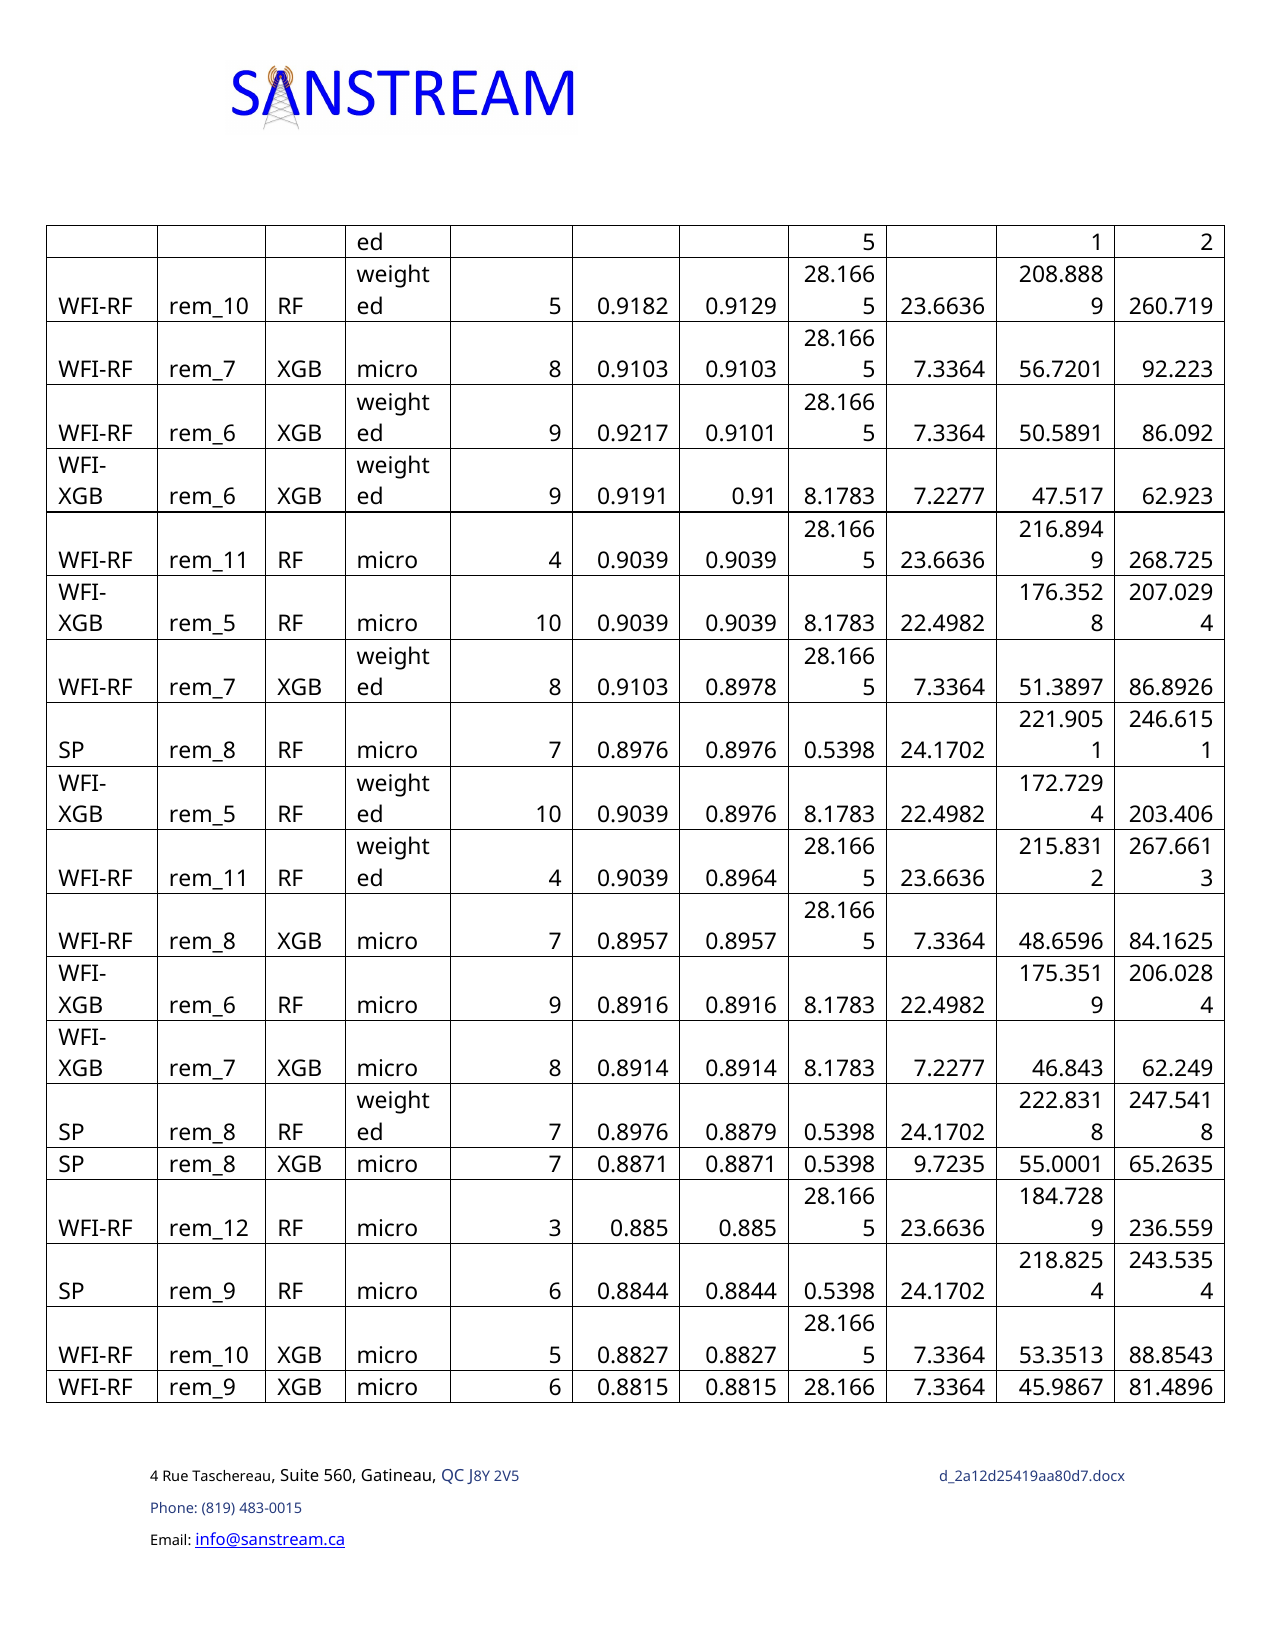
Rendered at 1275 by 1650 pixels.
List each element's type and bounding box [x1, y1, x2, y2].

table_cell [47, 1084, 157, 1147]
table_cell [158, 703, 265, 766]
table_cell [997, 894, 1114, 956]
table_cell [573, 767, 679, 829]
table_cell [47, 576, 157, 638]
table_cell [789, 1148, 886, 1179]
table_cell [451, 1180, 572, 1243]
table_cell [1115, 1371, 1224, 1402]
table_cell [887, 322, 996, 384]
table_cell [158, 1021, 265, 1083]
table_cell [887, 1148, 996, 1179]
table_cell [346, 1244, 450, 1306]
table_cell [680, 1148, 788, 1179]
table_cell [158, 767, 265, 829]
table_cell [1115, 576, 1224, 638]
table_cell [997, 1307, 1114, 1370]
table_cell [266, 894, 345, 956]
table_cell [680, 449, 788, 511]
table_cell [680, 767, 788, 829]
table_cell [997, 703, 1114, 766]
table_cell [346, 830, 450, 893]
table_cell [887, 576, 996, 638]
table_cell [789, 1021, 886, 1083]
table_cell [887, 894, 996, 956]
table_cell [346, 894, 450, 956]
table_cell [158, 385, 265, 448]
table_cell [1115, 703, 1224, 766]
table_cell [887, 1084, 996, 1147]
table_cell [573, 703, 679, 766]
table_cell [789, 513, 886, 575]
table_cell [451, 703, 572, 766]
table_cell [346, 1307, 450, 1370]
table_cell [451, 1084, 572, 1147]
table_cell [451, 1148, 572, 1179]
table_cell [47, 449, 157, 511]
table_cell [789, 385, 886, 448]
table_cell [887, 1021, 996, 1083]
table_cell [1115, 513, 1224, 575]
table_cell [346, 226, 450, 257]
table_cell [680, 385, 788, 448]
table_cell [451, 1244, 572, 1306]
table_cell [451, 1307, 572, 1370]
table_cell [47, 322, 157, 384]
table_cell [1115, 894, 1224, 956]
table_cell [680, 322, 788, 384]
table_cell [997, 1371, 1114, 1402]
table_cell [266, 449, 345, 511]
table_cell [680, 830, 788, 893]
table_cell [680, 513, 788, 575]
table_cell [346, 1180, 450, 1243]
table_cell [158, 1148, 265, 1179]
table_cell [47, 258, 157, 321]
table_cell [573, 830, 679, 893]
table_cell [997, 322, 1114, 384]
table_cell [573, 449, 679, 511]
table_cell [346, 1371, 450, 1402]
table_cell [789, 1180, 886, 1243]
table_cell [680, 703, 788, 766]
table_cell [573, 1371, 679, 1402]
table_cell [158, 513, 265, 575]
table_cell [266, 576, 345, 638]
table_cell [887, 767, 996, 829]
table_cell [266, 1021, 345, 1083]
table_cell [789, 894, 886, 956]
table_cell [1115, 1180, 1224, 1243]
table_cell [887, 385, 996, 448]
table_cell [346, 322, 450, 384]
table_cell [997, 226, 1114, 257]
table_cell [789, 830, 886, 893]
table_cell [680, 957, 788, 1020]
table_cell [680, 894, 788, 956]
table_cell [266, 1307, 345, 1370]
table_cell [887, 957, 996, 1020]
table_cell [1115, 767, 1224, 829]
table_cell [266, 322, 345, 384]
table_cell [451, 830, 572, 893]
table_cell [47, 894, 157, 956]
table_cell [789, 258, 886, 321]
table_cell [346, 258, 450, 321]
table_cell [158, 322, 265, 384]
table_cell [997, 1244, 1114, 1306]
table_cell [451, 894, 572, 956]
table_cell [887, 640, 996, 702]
picture [225, 60, 579, 135]
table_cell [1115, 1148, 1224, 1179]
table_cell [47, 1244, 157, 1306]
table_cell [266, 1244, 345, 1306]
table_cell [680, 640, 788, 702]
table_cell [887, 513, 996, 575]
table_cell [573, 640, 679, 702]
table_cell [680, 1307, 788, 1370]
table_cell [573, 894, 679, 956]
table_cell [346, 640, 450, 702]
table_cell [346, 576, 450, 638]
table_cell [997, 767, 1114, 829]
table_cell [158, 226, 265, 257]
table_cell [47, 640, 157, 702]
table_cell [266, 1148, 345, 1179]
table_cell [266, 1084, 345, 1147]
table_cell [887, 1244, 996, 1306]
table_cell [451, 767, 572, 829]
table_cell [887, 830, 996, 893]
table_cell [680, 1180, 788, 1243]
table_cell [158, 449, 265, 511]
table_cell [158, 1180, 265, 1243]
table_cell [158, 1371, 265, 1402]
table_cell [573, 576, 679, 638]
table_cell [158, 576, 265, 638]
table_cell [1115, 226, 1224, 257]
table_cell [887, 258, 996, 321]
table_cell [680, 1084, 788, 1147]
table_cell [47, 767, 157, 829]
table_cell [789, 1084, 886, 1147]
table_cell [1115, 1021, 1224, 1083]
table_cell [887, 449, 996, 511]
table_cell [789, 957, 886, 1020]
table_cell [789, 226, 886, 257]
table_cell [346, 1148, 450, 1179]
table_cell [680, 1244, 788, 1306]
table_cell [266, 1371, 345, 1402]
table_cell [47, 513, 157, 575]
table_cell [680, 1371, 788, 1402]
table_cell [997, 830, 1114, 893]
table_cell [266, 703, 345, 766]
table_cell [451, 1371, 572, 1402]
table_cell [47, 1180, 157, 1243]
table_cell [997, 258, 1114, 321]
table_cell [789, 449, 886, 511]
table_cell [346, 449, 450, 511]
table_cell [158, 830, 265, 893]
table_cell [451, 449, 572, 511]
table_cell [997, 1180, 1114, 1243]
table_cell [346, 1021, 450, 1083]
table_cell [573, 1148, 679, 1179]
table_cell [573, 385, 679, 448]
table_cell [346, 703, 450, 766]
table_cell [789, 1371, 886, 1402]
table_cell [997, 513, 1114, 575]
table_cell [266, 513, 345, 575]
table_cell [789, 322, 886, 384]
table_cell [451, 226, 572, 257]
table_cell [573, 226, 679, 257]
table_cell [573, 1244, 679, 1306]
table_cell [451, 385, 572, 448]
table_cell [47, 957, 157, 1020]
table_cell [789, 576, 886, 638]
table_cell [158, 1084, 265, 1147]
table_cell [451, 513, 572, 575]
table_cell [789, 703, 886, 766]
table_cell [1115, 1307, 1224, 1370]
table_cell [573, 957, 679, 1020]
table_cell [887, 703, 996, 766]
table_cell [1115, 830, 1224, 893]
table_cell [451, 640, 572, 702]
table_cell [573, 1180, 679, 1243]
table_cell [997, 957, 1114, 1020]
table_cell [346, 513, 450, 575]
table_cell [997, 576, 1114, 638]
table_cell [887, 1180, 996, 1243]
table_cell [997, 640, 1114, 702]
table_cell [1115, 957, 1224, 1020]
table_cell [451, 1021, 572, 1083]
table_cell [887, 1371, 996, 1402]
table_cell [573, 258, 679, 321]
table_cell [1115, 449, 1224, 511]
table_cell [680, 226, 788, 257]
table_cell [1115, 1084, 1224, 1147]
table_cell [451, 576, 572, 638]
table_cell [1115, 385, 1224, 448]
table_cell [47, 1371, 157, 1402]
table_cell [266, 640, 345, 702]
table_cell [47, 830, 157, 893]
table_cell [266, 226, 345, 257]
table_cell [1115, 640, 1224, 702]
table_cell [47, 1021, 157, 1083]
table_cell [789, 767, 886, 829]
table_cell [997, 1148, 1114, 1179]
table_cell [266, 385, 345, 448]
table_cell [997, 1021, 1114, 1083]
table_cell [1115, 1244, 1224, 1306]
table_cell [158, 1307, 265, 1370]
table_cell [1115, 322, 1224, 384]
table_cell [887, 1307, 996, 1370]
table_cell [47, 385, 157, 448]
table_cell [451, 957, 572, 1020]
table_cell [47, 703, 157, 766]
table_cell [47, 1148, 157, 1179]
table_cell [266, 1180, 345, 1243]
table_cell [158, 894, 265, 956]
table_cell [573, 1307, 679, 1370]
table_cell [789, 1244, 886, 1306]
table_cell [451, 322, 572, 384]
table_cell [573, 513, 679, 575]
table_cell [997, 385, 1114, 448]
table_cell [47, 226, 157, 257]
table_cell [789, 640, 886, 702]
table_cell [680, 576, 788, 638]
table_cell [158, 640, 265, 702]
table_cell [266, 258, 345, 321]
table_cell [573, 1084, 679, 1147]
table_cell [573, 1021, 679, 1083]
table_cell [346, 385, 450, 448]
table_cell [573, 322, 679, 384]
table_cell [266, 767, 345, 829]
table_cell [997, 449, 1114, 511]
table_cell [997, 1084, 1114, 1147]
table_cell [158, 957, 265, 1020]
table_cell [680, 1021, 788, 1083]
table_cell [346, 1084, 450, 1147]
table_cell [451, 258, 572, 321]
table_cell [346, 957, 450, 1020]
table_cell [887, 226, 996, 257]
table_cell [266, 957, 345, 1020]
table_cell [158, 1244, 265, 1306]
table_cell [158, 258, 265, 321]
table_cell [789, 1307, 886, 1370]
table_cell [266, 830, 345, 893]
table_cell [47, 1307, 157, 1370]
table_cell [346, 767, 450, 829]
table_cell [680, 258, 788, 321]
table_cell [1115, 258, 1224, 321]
